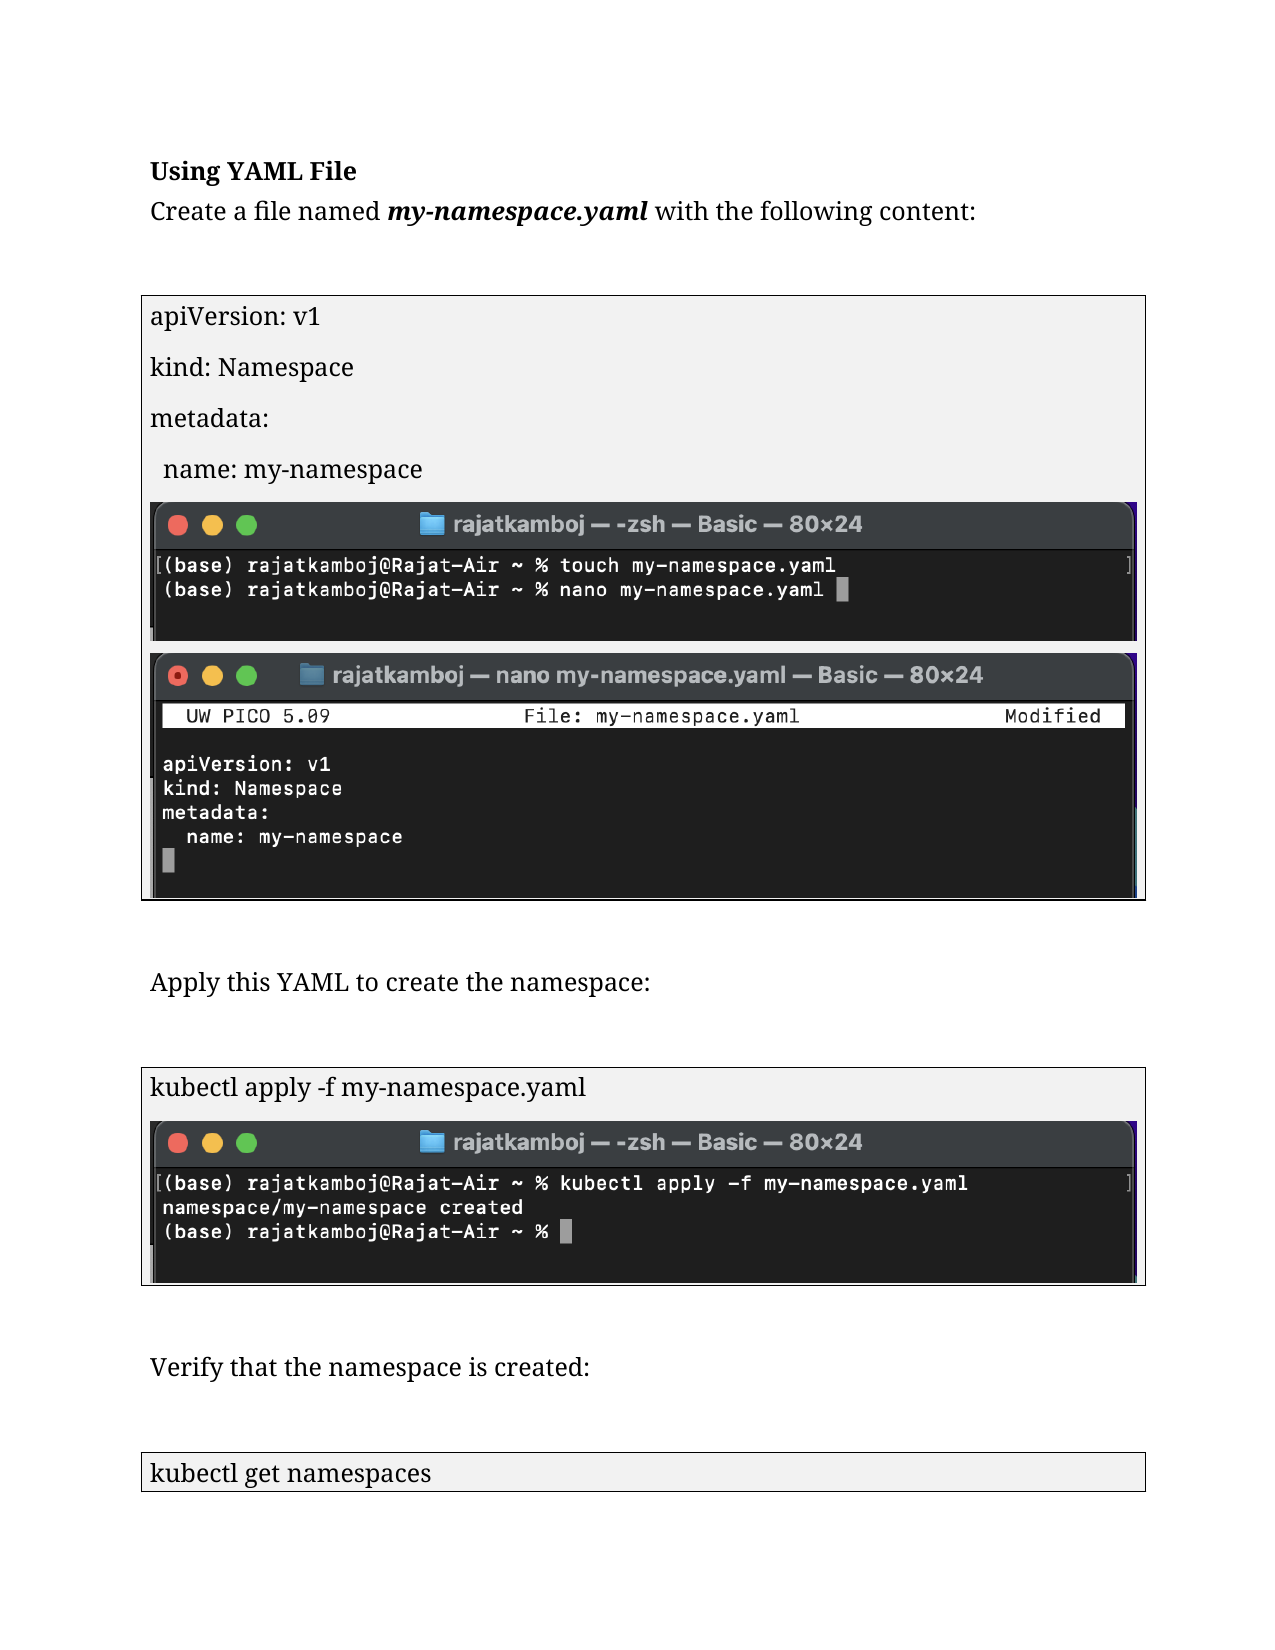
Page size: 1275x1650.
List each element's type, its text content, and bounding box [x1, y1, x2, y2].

text kind: Namespace [142, 346, 1145, 383]
picture [150, 502, 1137, 641]
text Using YAML File [150, 154, 1137, 188]
text kubectl apply -f my-namespace.yaml [142, 1068, 1145, 1104]
picture [150, 653, 1137, 898]
text Apply this YAML to create the namespace: [150, 965, 1137, 999]
text Create a file named my-namespace.yaml with the following content: [150, 193, 1137, 227]
text Verify that the namespace is created: [150, 1350, 1137, 1384]
picture [150, 1121, 1137, 1283]
text apiVersion: v1 [142, 296, 1145, 332]
text metadata: [142, 397, 1145, 434]
text name: my-namespace [142, 448, 1145, 486]
text kubectl get namespaces [142, 1453, 1145, 1491]
